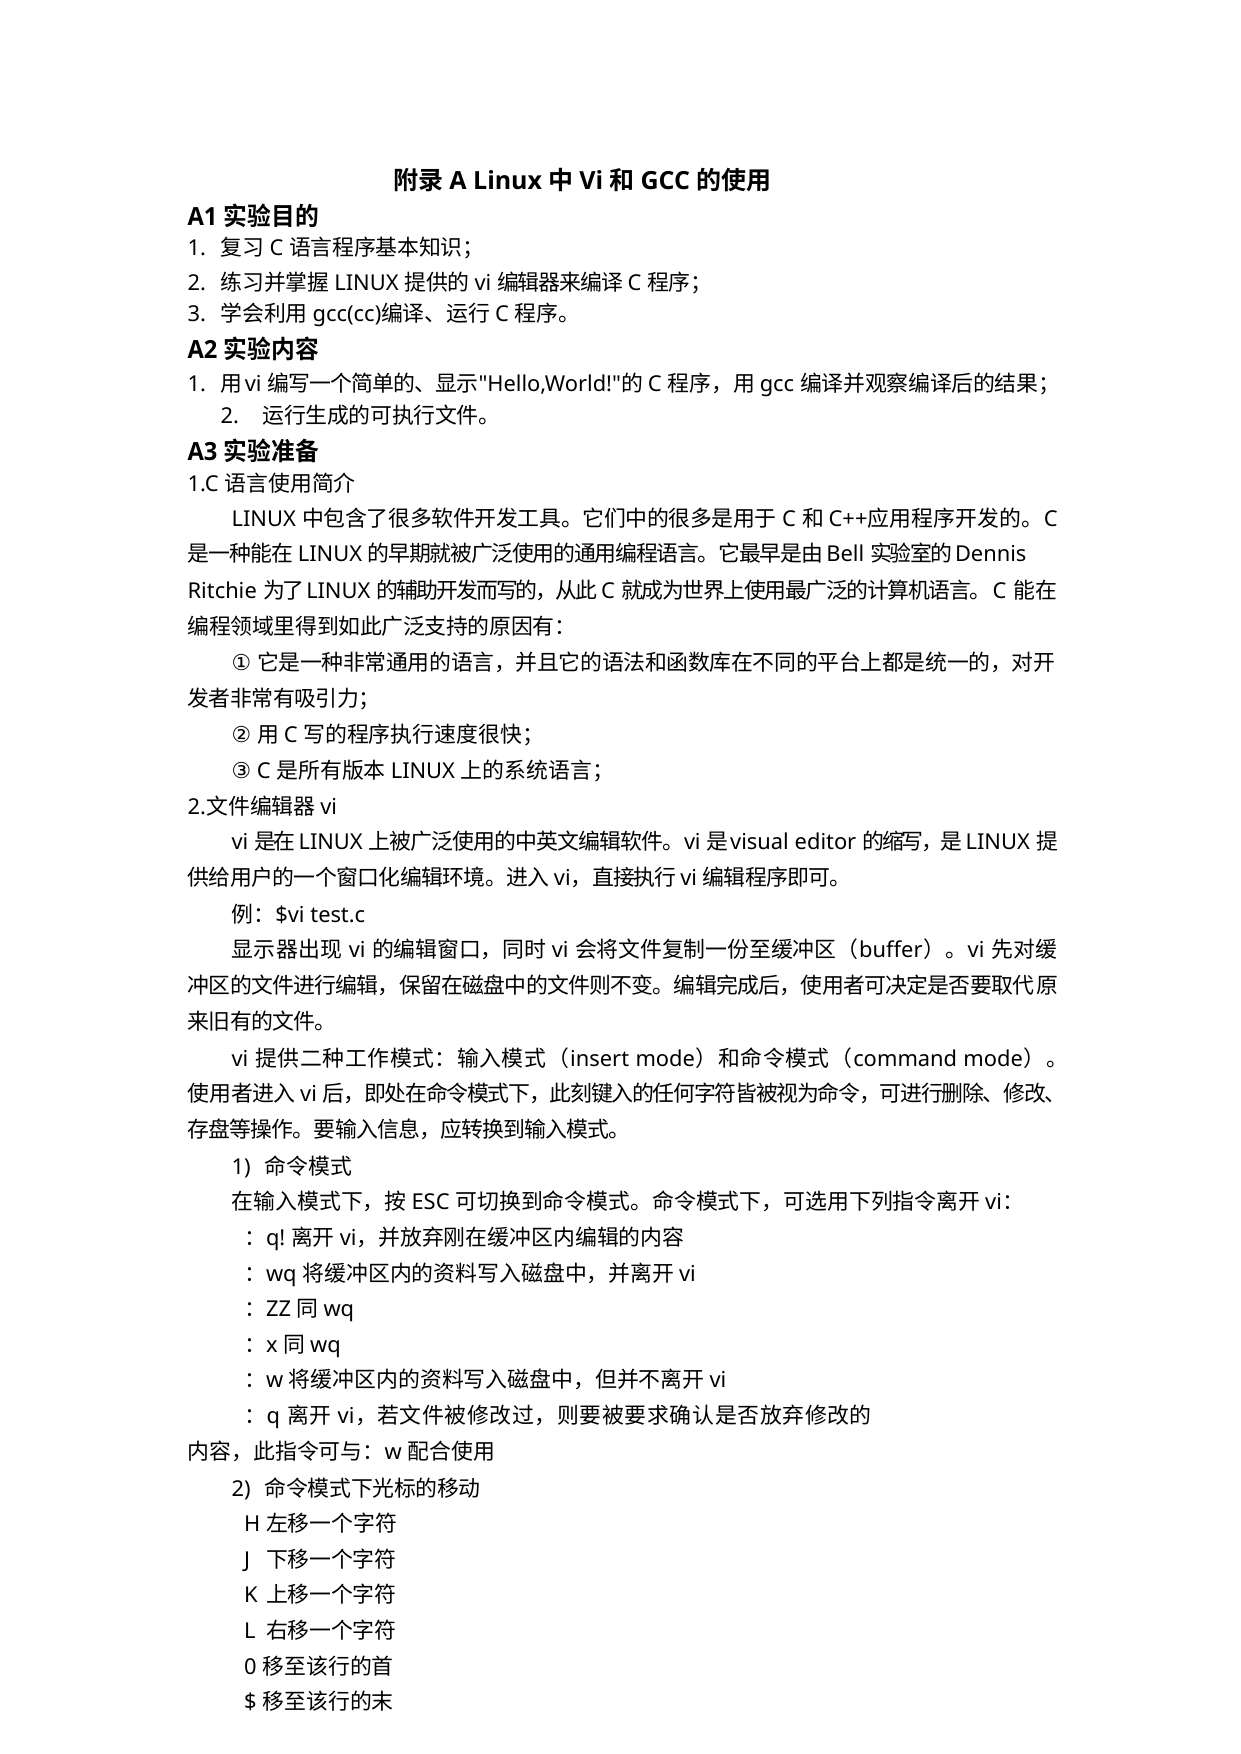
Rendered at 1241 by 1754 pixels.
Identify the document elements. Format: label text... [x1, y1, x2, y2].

text 例：$vi test.c [231, 897, 1080, 929]
text ：w 将缓冲区内的资料写入磁盘中，但并不离开 vi [244, 1362, 1080, 1394]
list 复习 C 语言程序基本知识； [187, 233, 1080, 261]
list 练习并掌握 LINUX 提供的 vi 编辑器来编译 C 程序； [187, 265, 1080, 297]
text $ 移至该行的末 [244, 1684, 1080, 1716]
list 命令模式下光标的移动 [231, 1471, 1080, 1502]
text vi 是在 LINUX 上被广泛使用的中英文编辑软件。vi 是 visual editor 的缩写，是 LINUX 提供给用户的一个窗口化编辑环境。进入 vi，直接执行 vi 编辑程序即可。 [187, 824, 1058, 892]
subtitle 附录 A Linux 中 Vi 和 GCC 的使用 [393, 164, 1080, 196]
text LINUX 中包含了很多软件开发工具。它们中的很多是用于 C 和 C++应用程序开发的。C 是一种能在 LINUX 的早期就被广泛使用的通用编程语言。它最早是由 Bell 实验室的 Dennis [187, 501, 1058, 568]
list 命令模式 [231, 1149, 1080, 1180]
text ③ C 是所有版本 LINUX 上的系统语言； [231, 753, 1080, 785]
list 学会利用 gcc(cc)编译、运行 C 程序。 [187, 301, 1080, 326]
text 0 移至该行的首 [244, 1649, 1080, 1680]
list 用 vi 编写一个简单的、显示"Hello,World!"的 C 程序，用 gcc 编译并观察编译后的结果； [187, 366, 1046, 398]
text ：q! 离开 vi，并放弃刚在缓冲区内编辑的内容 [244, 1220, 1080, 1252]
list 右移一个字符 [244, 1613, 1080, 1645]
text ：wq 将缓冲区内的资料写入磁盘中，并离开 vi [244, 1256, 1080, 1287]
text A1 实验目的 [187, 196, 1080, 233]
subtitle A2 实验内容 [187, 326, 1080, 366]
text vi 提供二种工作模式：输入模式（insert mode）和命令模式（command mode）。使用者进入 vi 后，即处在命令模式下，此刻键入的任何字符皆被视为命令，可进行删除、修改、存盘等操作。要输入信息，应转换到输入模式。 [187, 1041, 1069, 1144]
text 2.文件编辑器 vi [187, 789, 1080, 821]
text 1.C 语言使用简介 [187, 468, 1080, 497]
text 显示器出现 vi 的编辑窗口，同时 vi 会将文件复制一份至缓冲区（buffer）。vi 先对缓冲区的文件进行编辑，保留在磁盘中的文件则不变。编辑完成后，使用者可决定是否要取代原来旧有的文件。 [187, 932, 1058, 1036]
subtitle A3 实验准备 [187, 429, 1080, 468]
text H 左移一个字符 [244, 1506, 1080, 1538]
text 在输入模式下，按 ESC 可切换到命令模式。命令模式下，可选用下列指令离开 vi： [231, 1184, 1080, 1216]
list 运行生成的可执行文件。 [220, 403, 1080, 429]
text ② 用 C 写的程序执行速度很快； [231, 717, 1080, 749]
list 上移一个字符 [244, 1577, 1080, 1609]
list 下移一个字符 [244, 1542, 1080, 1573]
text ① 它是一种非常通用的语言，并且它的语法和函数库在不同的平台上都是统一的，对开发者非常有吸引力； [187, 645, 1058, 713]
text ：ZZ 同 wq [244, 1291, 1080, 1323]
text ：x 同 wq [244, 1327, 1080, 1358]
text ：q 离开 vi，若文件被修改过，则要被要求确认是否放弃修改的内容，此指令可与：w 配合使用 [187, 1398, 872, 1466]
text Ritchie 为了 LINUX 的辅助开发而写的，从此 C 就成为世界上使用最广泛的计算机语言。C 能在编程领域里得到如此广泛支持的原因有： [187, 573, 1058, 640]
